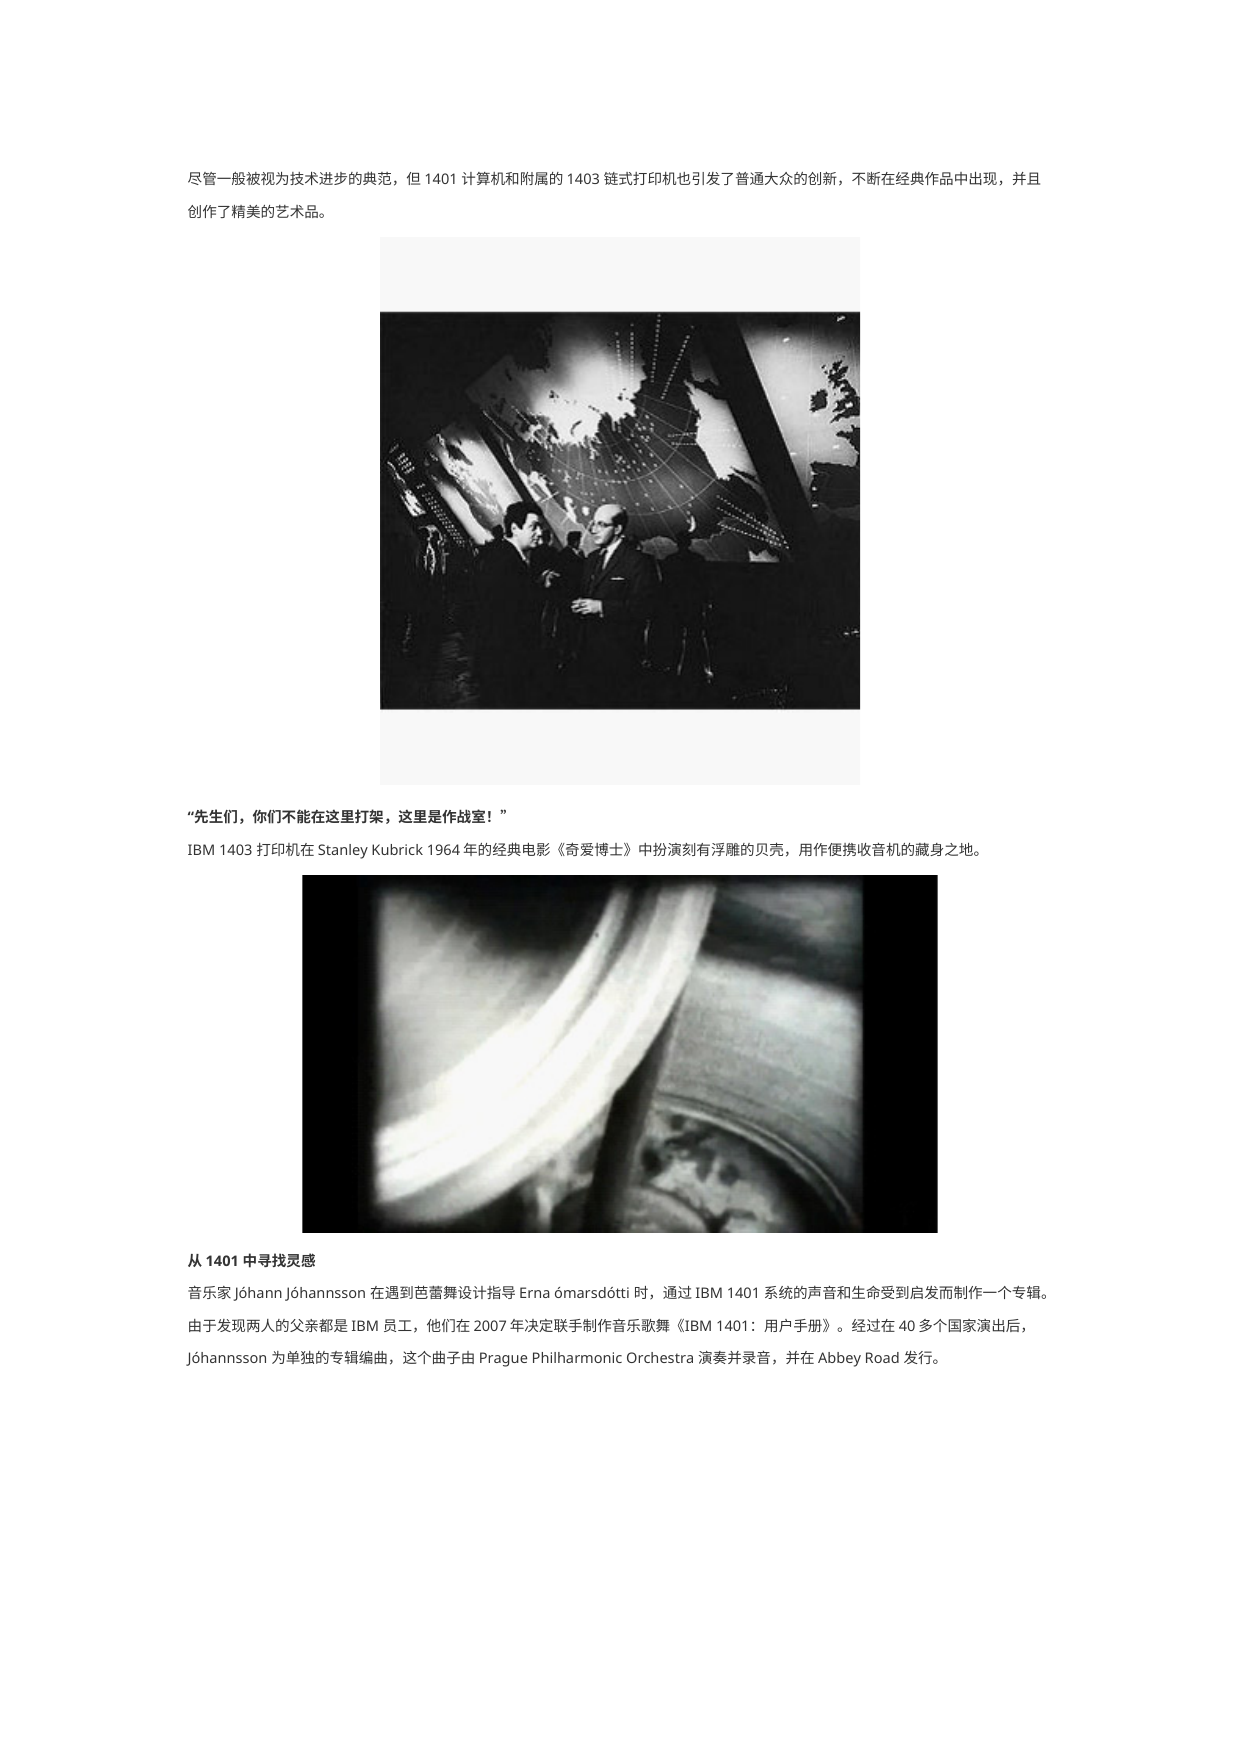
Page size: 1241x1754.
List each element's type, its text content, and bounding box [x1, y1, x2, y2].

text 尽管一般被视为技术进步的典范，但 1401 计算机和附属的 1403 链式打印机也引发了普通大众的创新，不断在经典作品中出现，并且创作了精美的艺术品。 [187, 162, 1053, 227]
picture [302, 875, 938, 1233]
text 音乐家 Jóhann Jóhannsson 在遇到芭蕾舞设计指导 Erna ómarsdótti 时，通过 IBM 1401 系统的声音和生命受到启发而制作一个专辑。由于发现两人的父亲都是 IBM 员工，他们在 2007年决定联手制作音乐歌舞《IBM 1401：用户手册》。经过在 40多个国家演出后，Jóhannsson 为单独的专辑编曲，这个曲子由 Prague Philharmonic Orchestra 演奏并录音，并在 Abbey Road 发行。 [187, 1276, 1053, 1374]
text “先生们，你们不能在这里打架，这里是作战室！” [187, 800, 1053, 833]
picture [380, 237, 861, 785]
text 从 1401 中寻找灵感 [187, 1244, 1053, 1276]
text IBM 1403 打印机在 Stanley Kubrick 1964年的经典电影《奇爱博士》中扮演刻有浮雕的贝壳，用作便携收音机的藏身之地。 [187, 833, 1053, 865]
